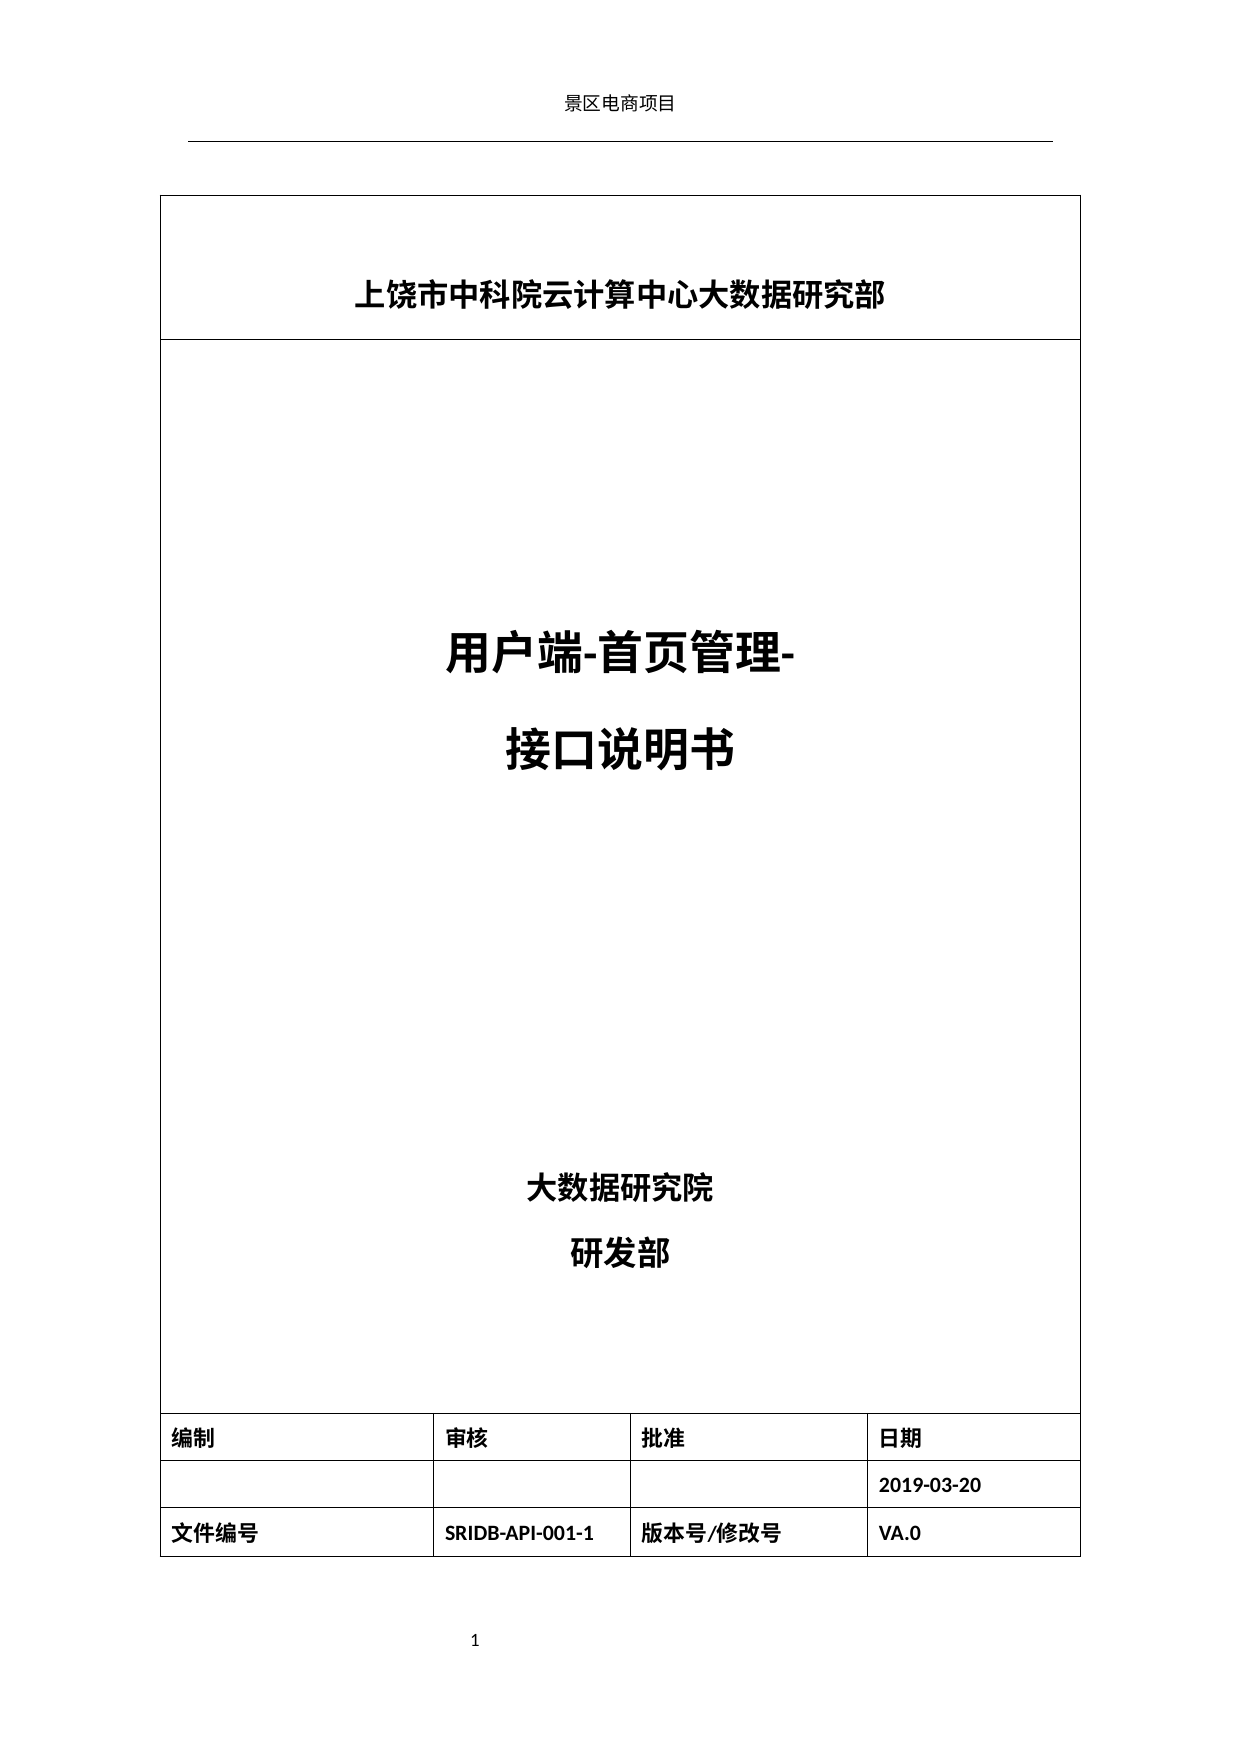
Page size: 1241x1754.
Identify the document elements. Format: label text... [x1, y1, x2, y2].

table_cell [434, 1461, 630, 1507]
table_cell 批准 [631, 1414, 867, 1460]
table_cell 用户端-首页管理- 接口说明书 大数据研究院 研发部 [161, 340, 1080, 1413]
table_cell 文件编号 [161, 1508, 433, 1556]
table_cell 编制 [161, 1414, 433, 1460]
table_cell SRIDB-API-001-1 [434, 1508, 630, 1556]
table_cell [161, 1461, 433, 1507]
table_cell 版本号/修改号 [631, 1508, 867, 1556]
table_cell [631, 1461, 867, 1507]
table_header 上饶市中科院云计算中心大数据研究部 [161, 196, 1080, 339]
table_cell 2019-03-20 [868, 1461, 1080, 1507]
table_cell VA.0 [868, 1508, 1080, 1556]
table_cell 日期 [868, 1414, 1080, 1460]
table_cell 审核 [434, 1414, 630, 1460]
